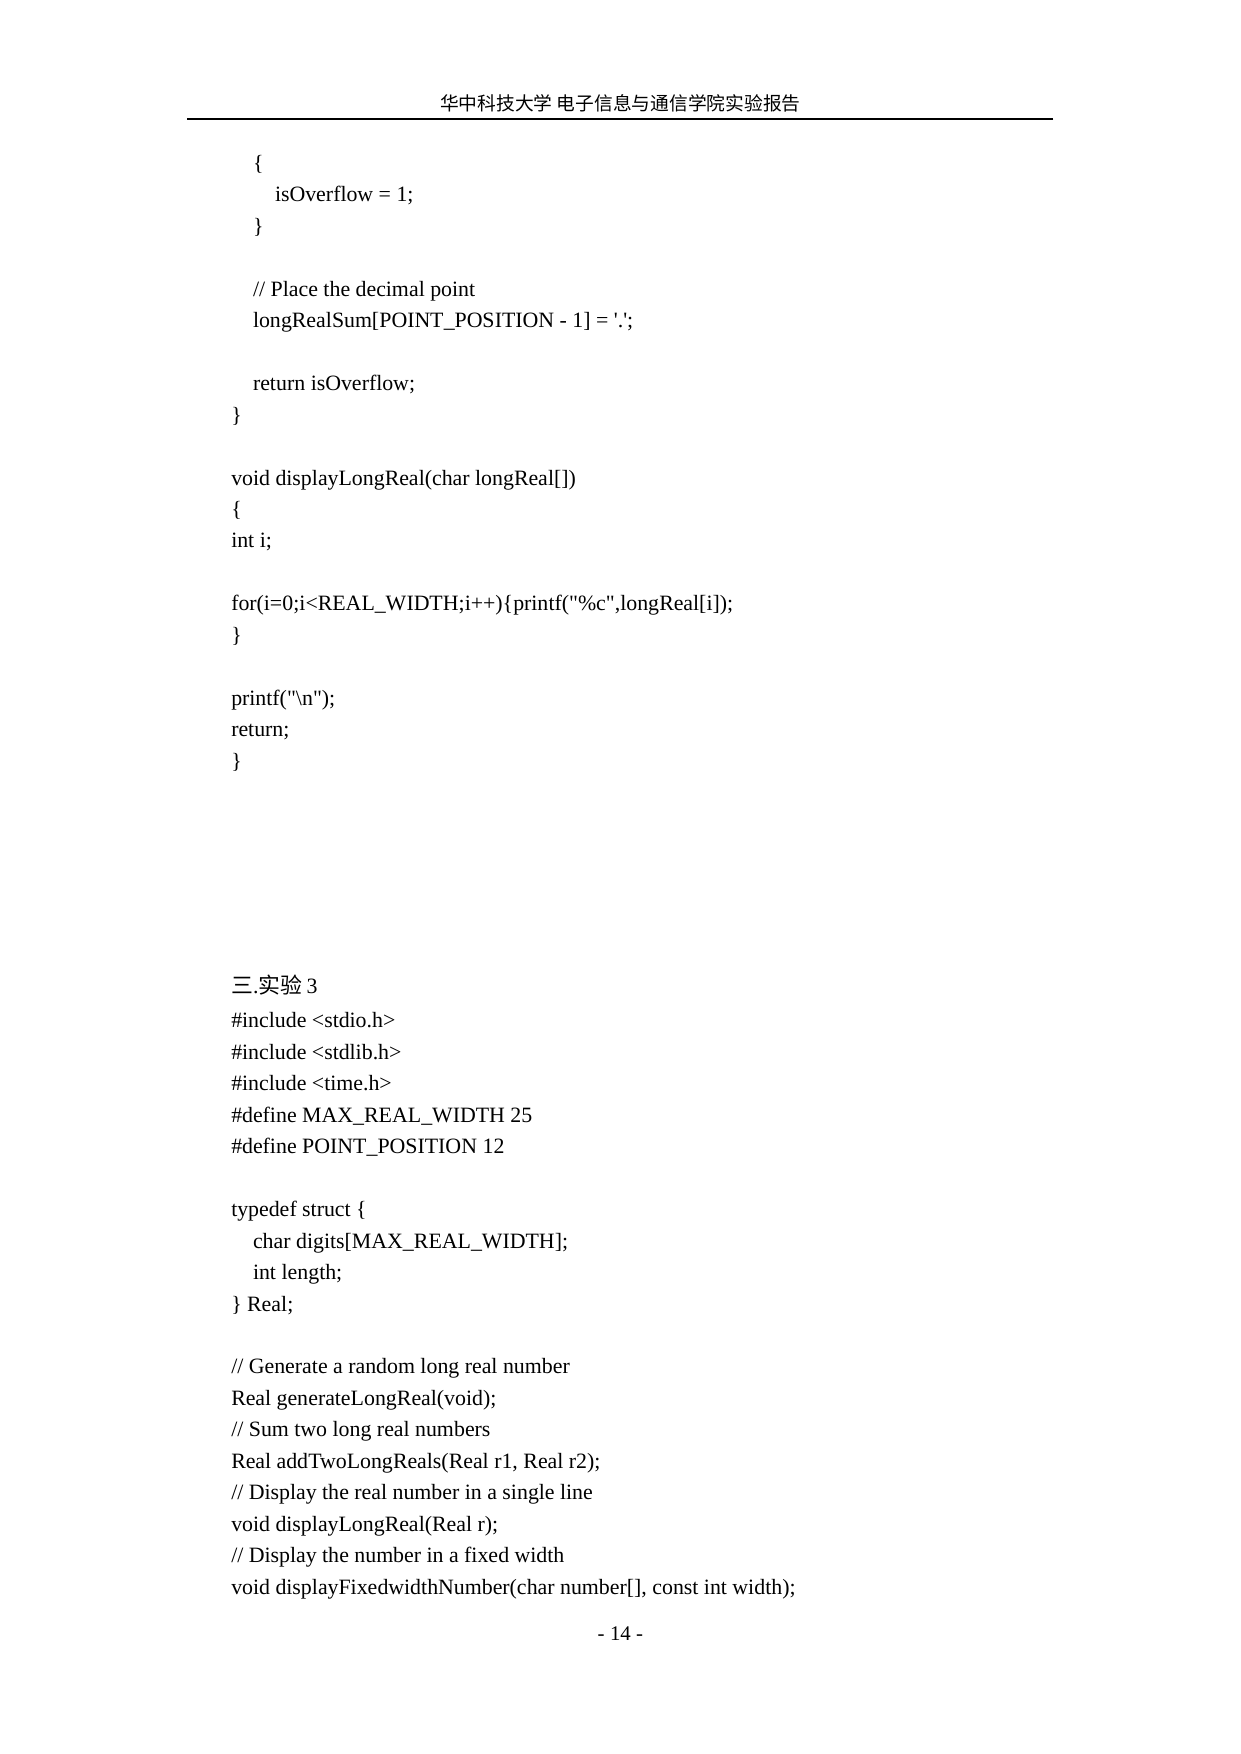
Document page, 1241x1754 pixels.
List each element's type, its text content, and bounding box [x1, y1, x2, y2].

text return isOverflow; [187, 370, 1053, 395]
text Real generateLongReal(void); [187, 1385, 1053, 1410]
text // Display the real number in a single line [187, 1479, 1053, 1504]
text // Generate a random long real number [187, 1353, 1053, 1379]
text #include <stdlib.h> [187, 1039, 1053, 1064]
text void displayFixedwidthNumber(char number[], const int width); [187, 1574, 1053, 1599]
text #include <stdio.h> [187, 1007, 1053, 1033]
text // Place the decimal point [187, 276, 1053, 301]
text } Real; [187, 1291, 1053, 1316]
text int i; [187, 527, 1053, 553]
text } [187, 213, 1053, 238]
text Real addTwoLongReals(Real r1, Real r2); [187, 1448, 1053, 1473]
text return; [187, 716, 1053, 741]
text } [187, 622, 1053, 647]
text printf("\n"); [187, 685, 1053, 710]
text #define MAX_REAL_WIDTH 25 [187, 1102, 1053, 1127]
text for(i=0;i<REAL_WIDTH;i++){printf("%c",longReal[i]); [187, 590, 1053, 616]
text } [187, 402, 1053, 427]
text #define POINT_POSITION 12 [187, 1133, 1053, 1158]
text } [187, 748, 1053, 773]
text // Display the number in a fixed width [187, 1542, 1053, 1567]
text int length; [187, 1259, 1053, 1284]
text void displayLongReal(Real r); [187, 1511, 1053, 1536]
text longRealSum[POINT_POSITION - 1] = '.'; [187, 307, 1053, 332]
text { [187, 150, 1053, 175]
text 三.实验3 [187, 968, 1053, 999]
text { [187, 496, 1053, 521]
text // Sum two long real numbers [187, 1416, 1053, 1442]
text #include <time.h> [187, 1070, 1053, 1096]
text void displayLongReal(char longReal[]) [187, 464, 1053, 490]
text char digits[MAX_REAL_WIDTH]; [187, 1228, 1053, 1253]
text typedef struct { [187, 1196, 1053, 1221]
text isOverflow = 1; [187, 181, 1053, 207]
